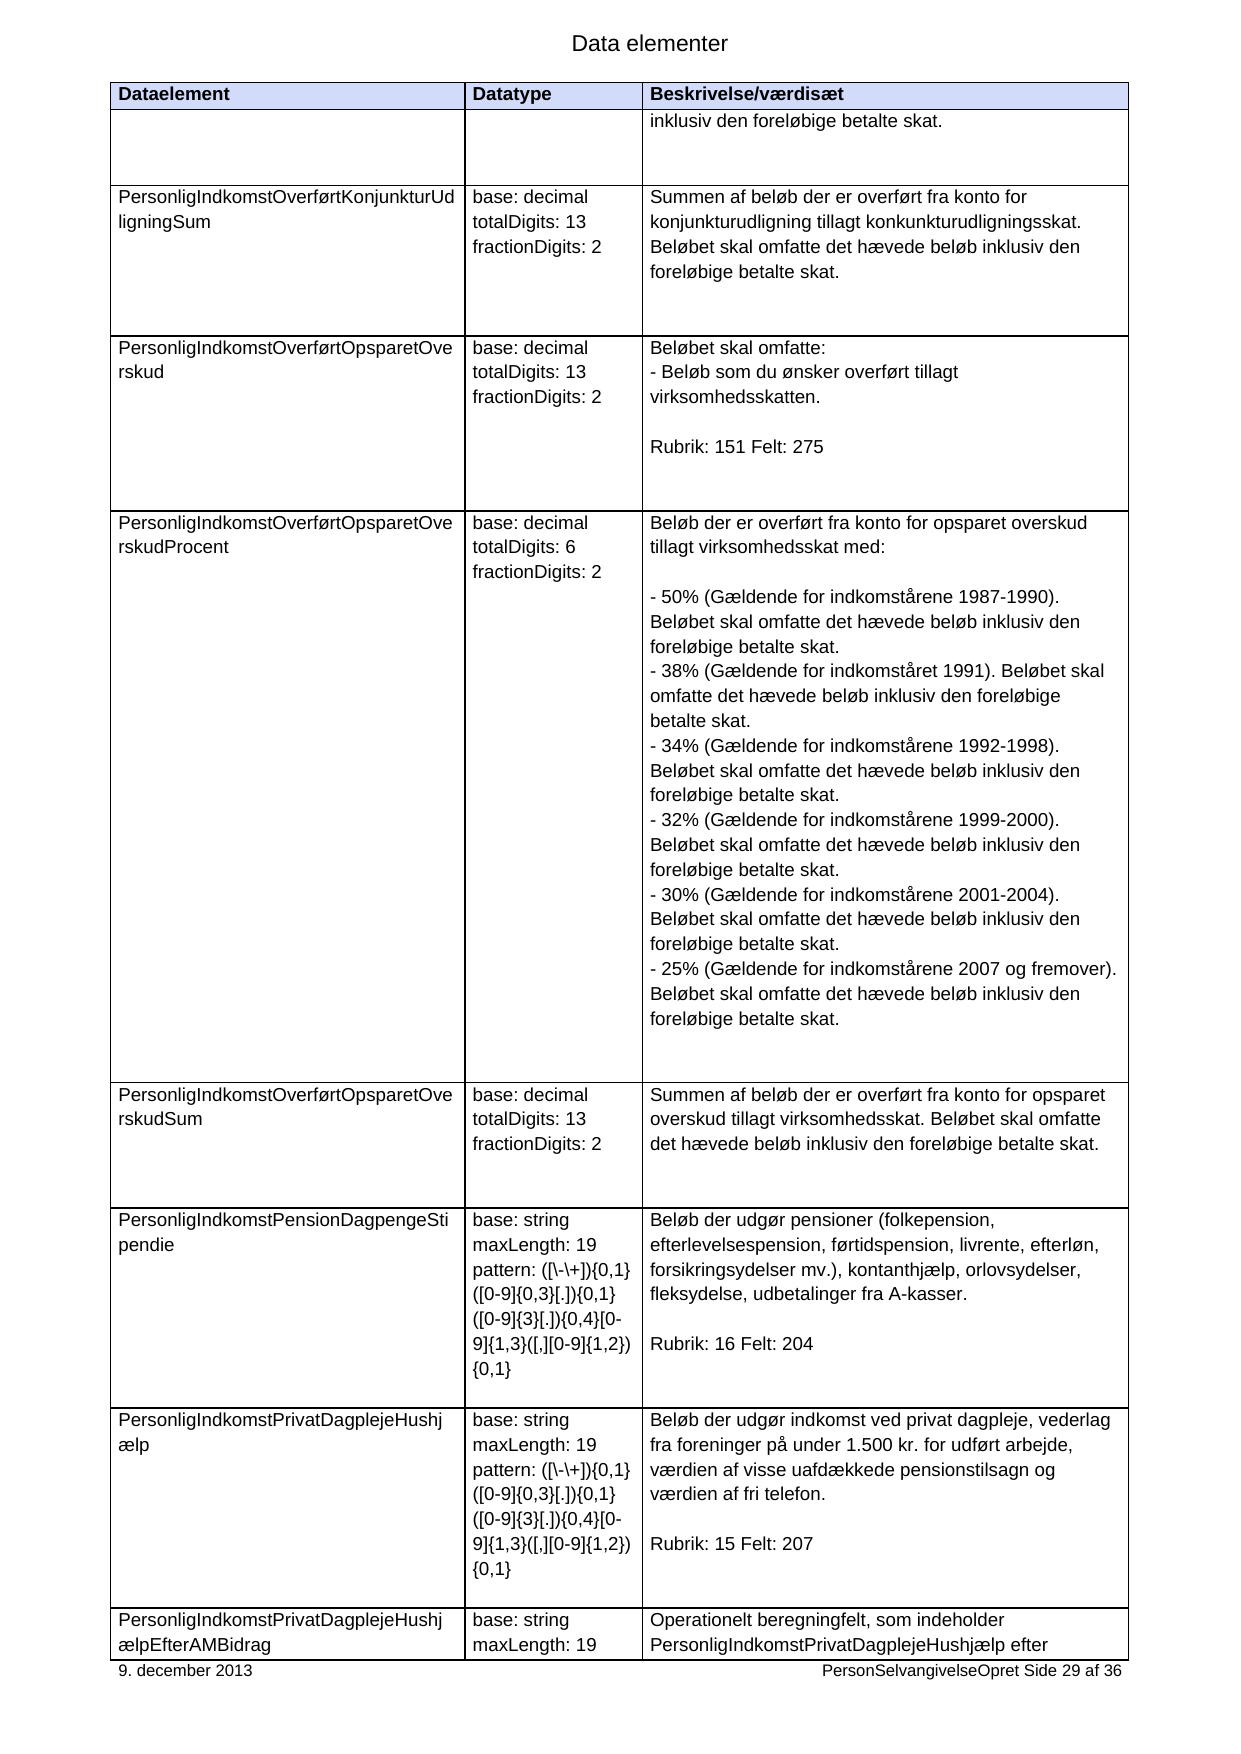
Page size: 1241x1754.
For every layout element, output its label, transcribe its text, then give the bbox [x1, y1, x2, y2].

table_header Dataelement [111, 83, 464, 109]
table_header Beskrivelse/værdisæt [643, 83, 1128, 109]
table_cell base: decimal totalDigits: 13 fractionDigits: 2 [466, 186, 642, 335]
table_cell base: decimal totalDigits: 13 fractionDigits: 2 [466, 337, 642, 510]
table_cell Beløb der udgør indkomst ved privat dagpleje, vederlag fra foreninger på under 1.500 kr. for udført arbejde, værdien af visse uafdækkede pensionstilsagn og værdien af fri telefon. Rubrik: 15 Felt: 207 [643, 1409, 1128, 1607]
table_cell Summen af beløb der er overført fra konto for konjunkturudligning tillagt konkunkturudligningsskat. Beløbet skal omfatte det hævede beløb inklusiv den foreløbige betalte skat. [643, 186, 1128, 335]
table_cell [643, 1609, 1128, 1659]
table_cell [466, 1609, 642, 1659]
table_cell PersonligIndkomstOverførtOpsparetOverskudProcent [111, 512, 464, 1082]
table_cell PersonligIndkomstPensionDagpengeStipendie [111, 1209, 464, 1407]
table_cell base: decimal totalDigits: 13 fractionDigits: 2 [466, 1083, 642, 1207]
table_cell Beløb der er overført fra konto for opsparet overskud tillagt virksomhedsskat med: - 50% (Gældende for indkomstårene 1987-1990). Beløbet skal omfatte det hævede beløb inklusiv den foreløbige betalte skat. - 38% (Gældende for indkomståret 1991). Beløbet skal omfatte det hævede beløb inklusiv den foreløbige betalte skat. - 34% (Gældende for indkomstårene 1992-1998). Beløbet skal omfatte det hævede beløb inklusiv den foreløbige betalte skat. - 32% (Gældende for indkomstårene 1999-2000). Beløbet skal omfatte det hævede beløb inklusiv den foreløbige betalte skat. - 30% (Gældende for indkomstårene 2001-2004). Beløbet skal omfatte det hævede beløb inklusiv den foreløbige betalte skat. - 25% (Gældende for indkomstårene 2007 og fremover). Beløbet skal omfatte det hævede beløb inklusiv den foreløbige betalte skat. [643, 512, 1128, 1082]
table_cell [643, 110, 1128, 184]
table_cell Summen af beløb der er overført fra konto for opsparet overskud tillagt virksomhedsskat. Beløbet skal omfatte det hævede beløb inklusiv den foreløbige betalte skat. [643, 1083, 1128, 1207]
table_cell Beløb der udgør pensioner (folkepension, efterlevelsespension, førtidspension, livrente, efterløn, forsikringsydelser mv.), kontanthjælp, orlovsydelser, fleksydelse, udbetalinger fra A-kasser. Rubrik: 16 Felt: 204 [643, 1209, 1128, 1407]
table_cell PersonligIndkomstPrivatDagplejeHushjælp [111, 1409, 464, 1607]
table_cell base: decimal totalDigits: 6 fractionDigits: 2 [466, 512, 642, 1082]
table_cell base: string maxLength: 19 pattern: ([\-\+]){0,1}([0-9]{0,3}[.]){0,1}([0-9]{3}[.]){0,4}[0-9]{1,3}([,][0-9]{1,2}){0,1} [466, 1409, 642, 1607]
table_cell base: string maxLength: 19 pattern: ([\-\+]){0,1}([0-9]{0,3}[.]){0,1}([0-9]{3}[.]){0,4}[0-9]{1,3}([,][0-9]{1,2}){0,1} [466, 1209, 642, 1407]
table_cell PersonligIndkomstOverførtOpsparetOverskudSum [111, 1083, 464, 1207]
table_header Datatype [466, 83, 642, 109]
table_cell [466, 110, 642, 184]
table_cell PersonligIndkomstOverførtKonjunkturUdligningSum [111, 186, 464, 335]
table_cell Beløbet skal omfatte: - Beløb som du ønsker overført tillagt virksomhedsskatten. Rubrik: 151 Felt: 275 [643, 337, 1128, 510]
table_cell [111, 110, 464, 184]
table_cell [111, 1609, 464, 1659]
table_cell PersonligIndkomstOverførtOpsparetOverskud [111, 337, 464, 510]
